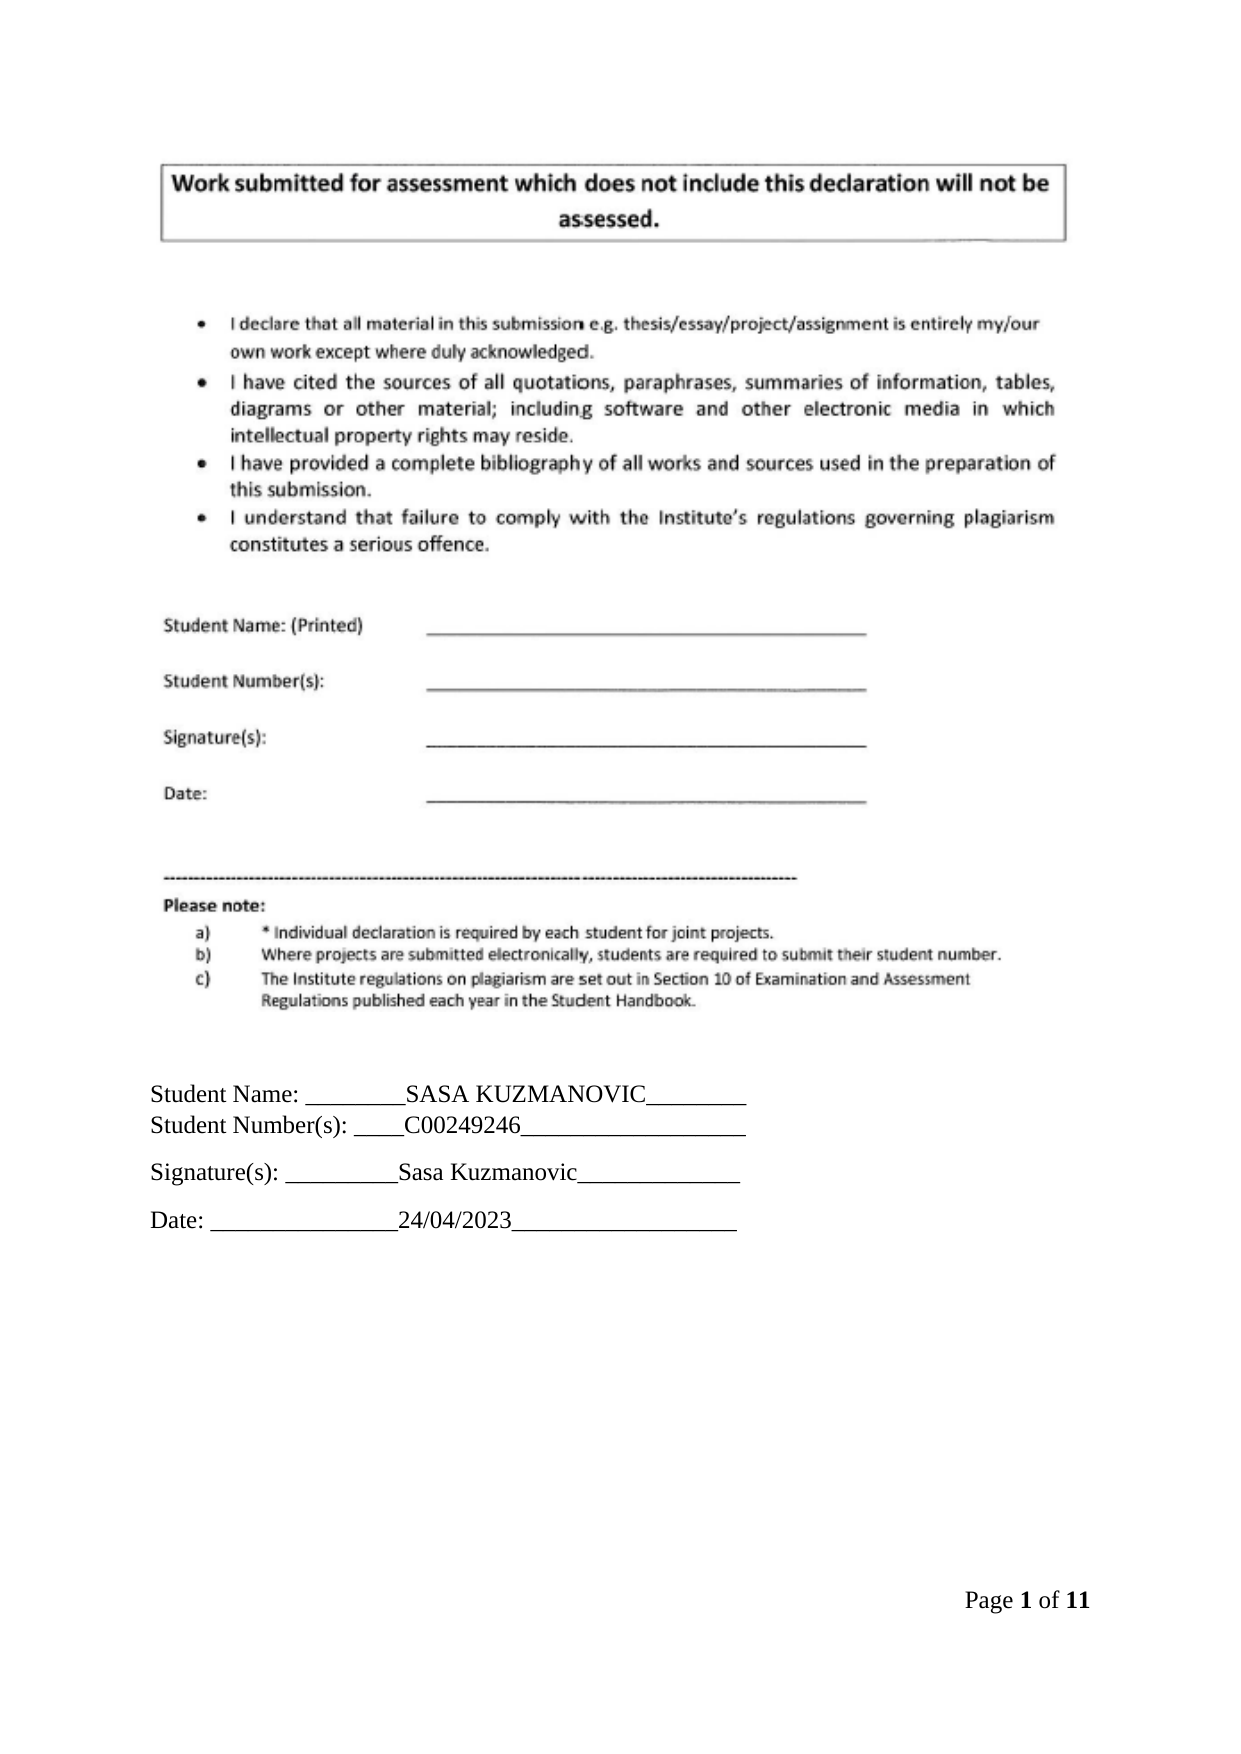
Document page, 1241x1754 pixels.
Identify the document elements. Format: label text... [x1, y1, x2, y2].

picture [150, 150, 1076, 1012]
text Date: _______________24/04/2023__________________ [150, 1205, 1090, 1234]
text Signature(s): _________Sasa Kuzmanovic_____________ [150, 1157, 1090, 1186]
text Student Name: ________SASA KUZMANOVIC________ Student Number(s): ____C00249246__________________ [150, 1079, 1090, 1138]
